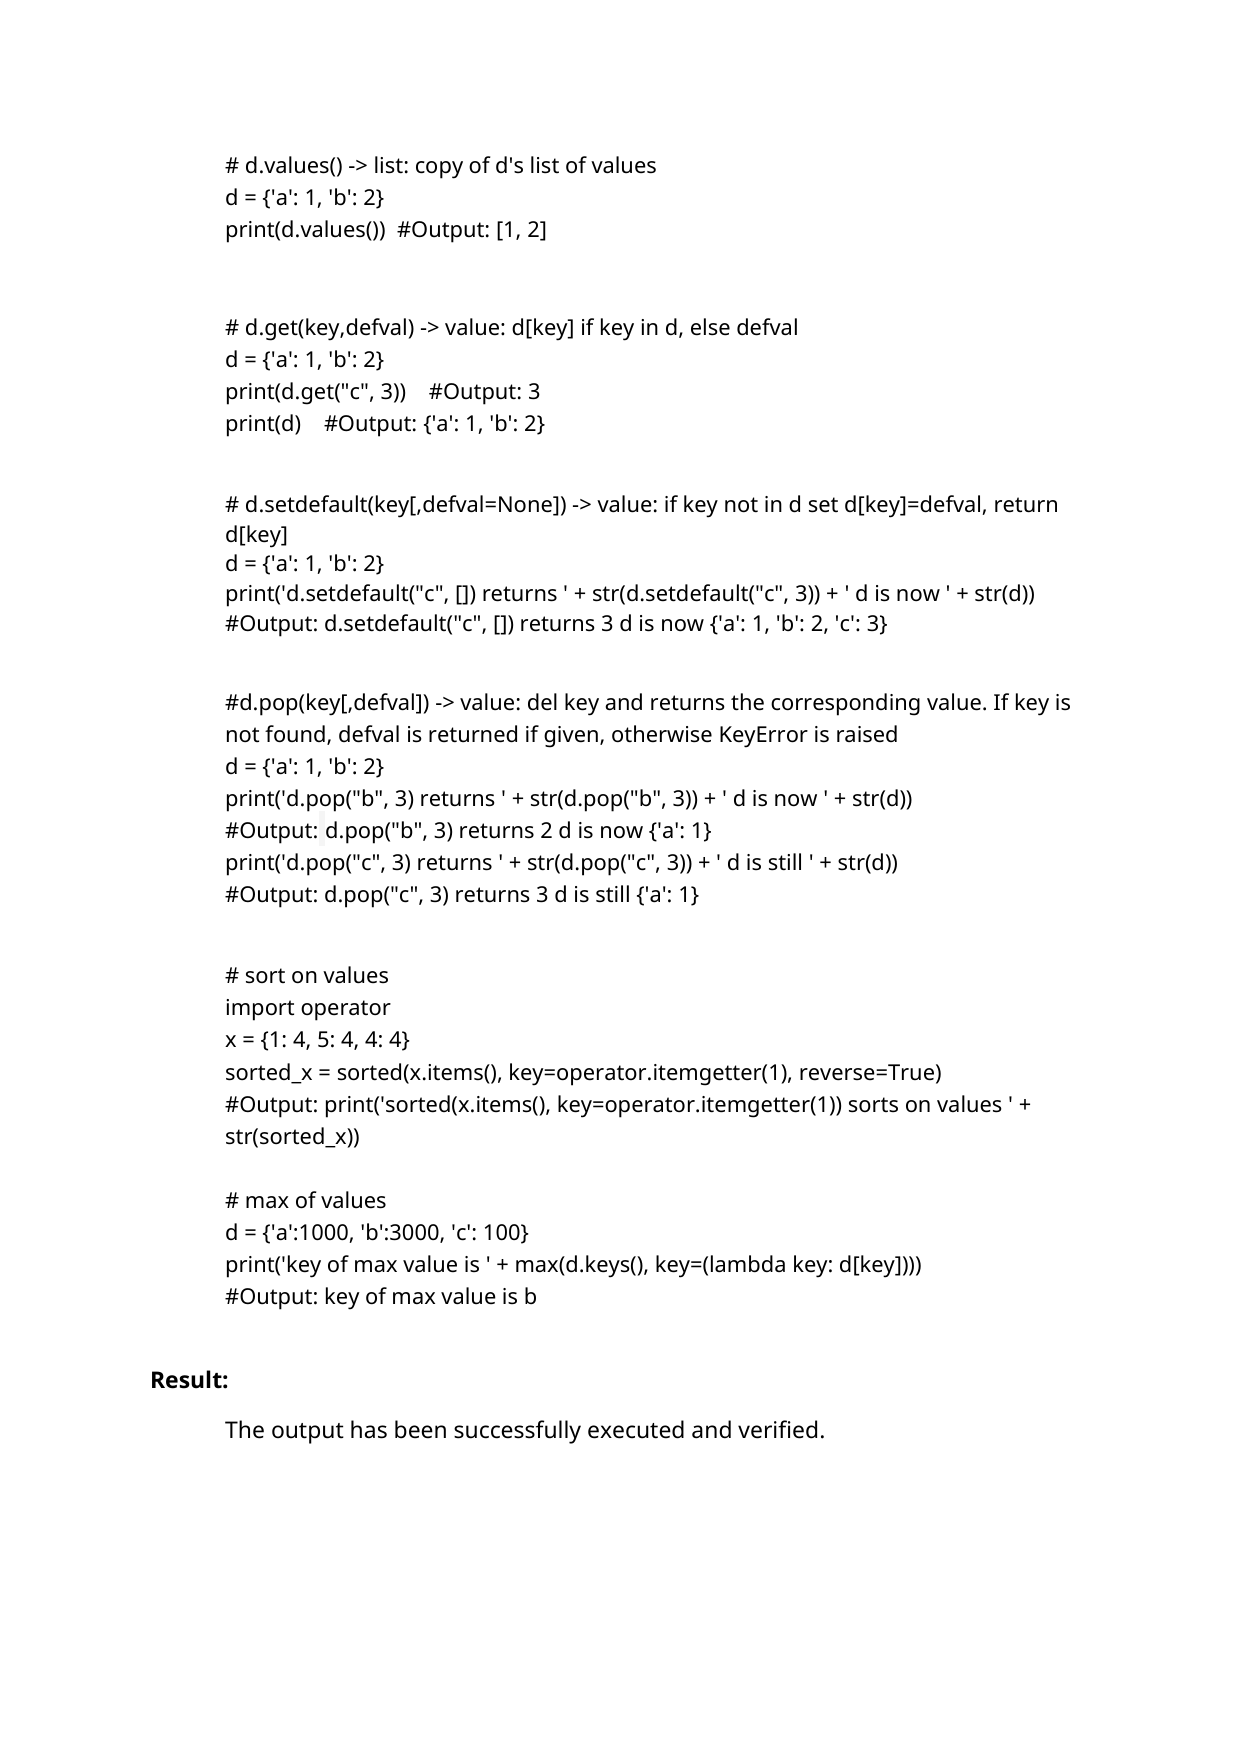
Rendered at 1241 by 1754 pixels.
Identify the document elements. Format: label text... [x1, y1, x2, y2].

text print(d) #Output: {'a': 1, 'b': 2} [225, 408, 1090, 438]
text # d.get(key,defval) -> value: d[key] if key in d, else defval d = {'a': 1, 'b': 2} print(d.get("c", 3)) #Output: 3 [225, 312, 1090, 406]
text # d.setdefault(key[,defval=None]) -> value: if key not in d set d[key]=defval, return d[key] d = {'a': 1, 'b': 2} print('d.setdefault("c", []) returns ' + str(d.setdefault("c", 3)) + ' d is now ' + str(d)) [225, 489, 1090, 608]
text The output has been successfully executed and verified. [150, 1414, 1090, 1445]
text #Output: d.pop("c", 3) returns 3 d is still {'a': 1} [225, 879, 1090, 909]
text # d.values() -> list: copy of d's list of values d = {'a': 1, 'b': 2} print(d.values()) #Output: [1, 2] [225, 150, 1090, 244]
text Result: [150, 1363, 1090, 1395]
text print('d.pop("c", 3) returns ' + str(d.pop("c", 3)) + ' d is still ' + str(d)) [225, 847, 1090, 877]
text #Output: d.setdefault("c", []) returns 3 d is now {'a': 1, 'b': 2, 'c': 3} [225, 608, 1090, 638]
text # sort on values import operator x = {1: 4, 5: 4, 4: 4} sorted_x = sorted(x.items(), key=operator.itemgetter(1), reverse=True) [225, 960, 1090, 1086]
text #Output: key of max value is b [225, 1281, 1090, 1311]
text #Output: print('sorted(x.items(), key=operator.itemgetter(1)) sorts on values ' + str(sorted_x)) [225, 1088, 1090, 1150]
text #d.pop(key[,defval]) -> value: del key and returns the corresponding value. If key is not found, defval is returned if given, otherwise KeyError is raised d = {'a': 1, 'b': 2} print('d.pop("b", 3) returns ' + str(d.pop("b", 3)) + ' d is now ' + str(d)) [225, 686, 1090, 812]
text #Output: d.pop("b", 3) returns 2 d is now {'a': 1} [325, 815, 1090, 844]
text # max of values d = {'a':1000, 'b':3000, 'c': 100} print('key of max value is ' + max(d.keys(), key=(lambda key: d[key]))) [225, 1185, 1090, 1279]
